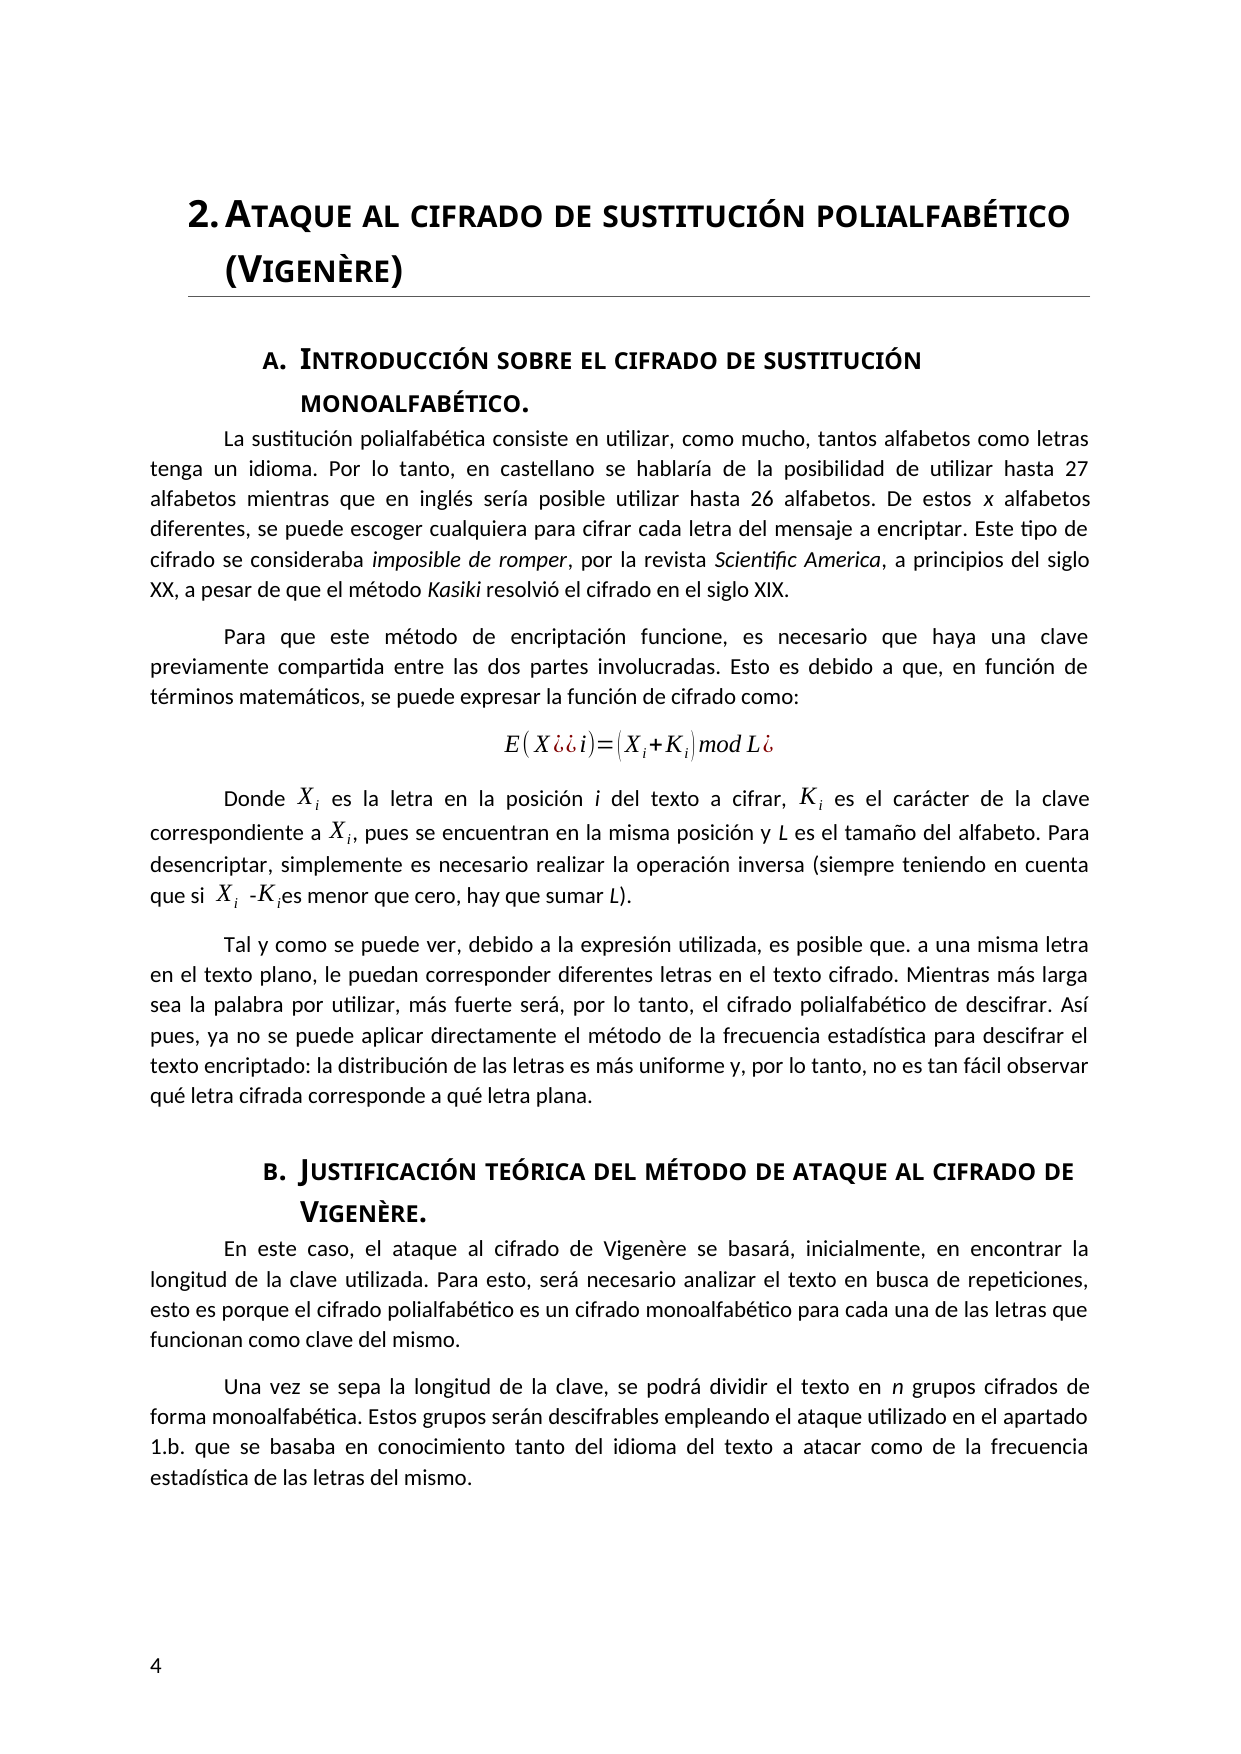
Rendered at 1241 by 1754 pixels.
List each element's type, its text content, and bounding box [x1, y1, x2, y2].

subtitle Justificación teórica del método de ataque al cifrado de Vigenère. [262, 1149, 1090, 1231]
text La sustitución polialfabética consiste en utilizar, como mucho, tantos alfabetos como letras tenga un idioma. Por lo tanto, en castellano se hablaría de la posibilidad de utilizar hasta 27 alfabetos mientras que en inglés sería posible utilizar hasta 26 alfabetos. De estos x alfabetos diferentes, se puede escoger cualquiera para cifrar cada letra del mensaje a encriptar. Este tipo de cifrado se consideraba imposible de romper, por la revista Scientific America, a principios del siglo XX, a pesar de que el método Kasiki resolvió el cifrado en el siglo XIX. [150, 424, 1090, 603]
text Para que este método de encriptación funcione, es necesario que haya una clave previamente compartida entre las dos partes involucradas. Esto es debido a que, en función de términos matemáticos, se puede expresar la función de cifrado como: [150, 622, 1090, 710]
text En este caso, el ataque al cifrado de Vigenère se basará, inicialmente, en encontrar la longitud de la clave utilizada. Para esto, será necesario analizar el texto en busca de repeticiones, esto es porque el cifrado polialfabético es un cifrado monoalfabético para cada una de las letras que funcionan como clave del mismo. [150, 1234, 1090, 1353]
subtitle Introducción sobre el cifrado de sustitución monoalfabético. [262, 338, 1090, 421]
text Donde es la letra en la posición i del texto a cifrar, es el carácter de la clave correspondiente a , pues se encuentran en la misma posición y L es el tamaño del alfabeto. Para desencriptar, simplemente es necesario realizar la operación inversa (siempre teniendo en cuenta que si -es menor que cero, hay que sumar L). [150, 783, 1090, 911]
text Una vez se sepa la longitud de la clave, se podrá dividir el texto en n grupos cifrados de forma monoalfabética. Estos grupos serán descifrables empleando el ataque utilizado en el apartado 1.b. que se basaba en conocimiento tanto del idioma del texto a atacar como de la frecuencia estadística de las letras del mismo. [150, 1372, 1090, 1491]
text Tal y como se puede ver, debido a la expresión utilizada, es posible que. a una misma letra en el texto plano, le puedan corresponder diferentes letras en el texto cifrado. Mientras más larga sea la palabra por utilizar, más fuerte será, por lo tanto, el cifrado polialfabético de descifrar. Así pues, ya no se puede aplicar directamente el método de la frecuencia estadística para descifrar el texto encriptado: la distribución de las letras es más uniforme y, por lo tanto, no es tan fácil observar qué letra cifrada corresponde a qué letra plana. [150, 930, 1090, 1109]
subtitle Ataque al cifrado de sustitución polialfabético (Vigenère) [187, 187, 1090, 297]
